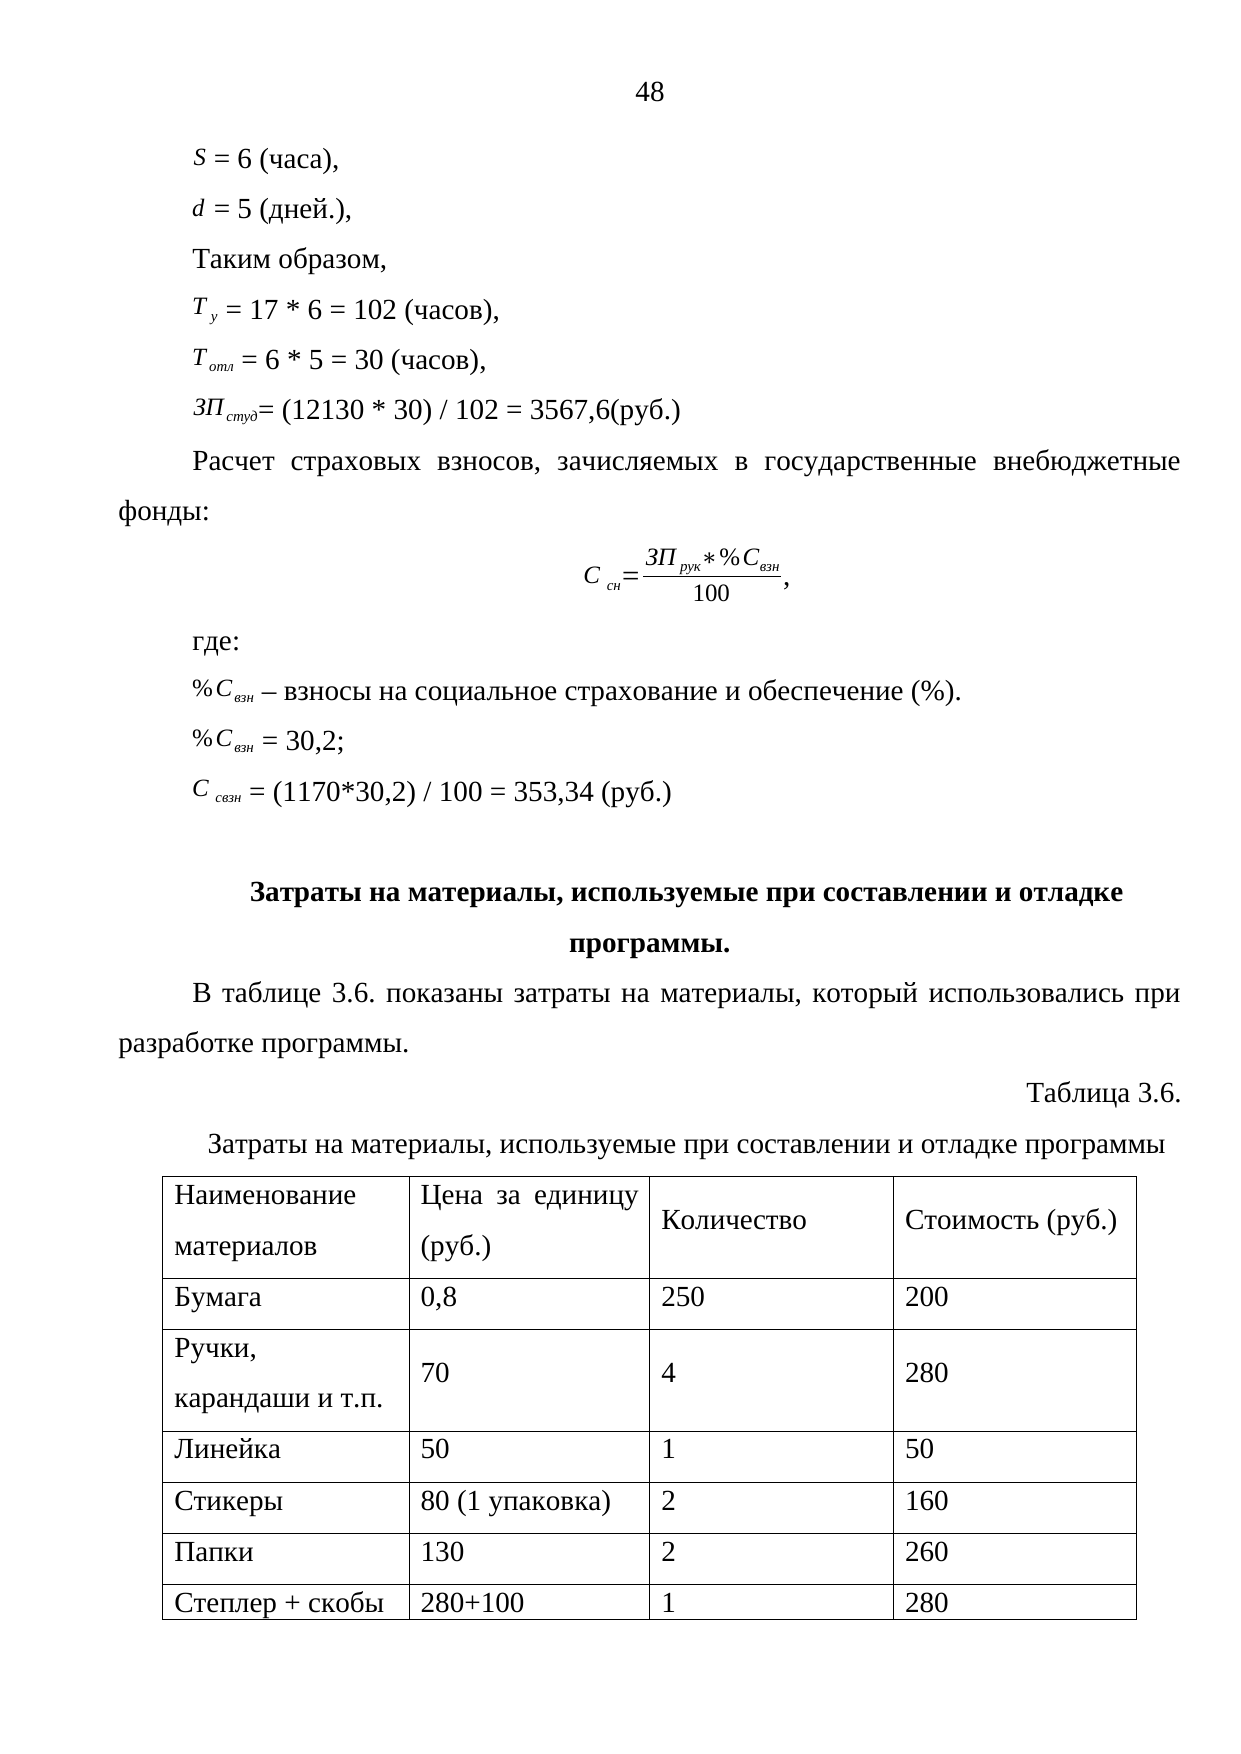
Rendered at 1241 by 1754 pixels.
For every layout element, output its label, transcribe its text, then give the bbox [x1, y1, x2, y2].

table_cell 160 [894, 1483, 1136, 1533]
text = 17 * 6 = 102 (часов), [118, 292, 1181, 325]
table_header Наименование материалов [163, 1177, 409, 1278]
text = 6 * 5 = 30 (часов), [118, 342, 1181, 376]
table_cell 200 [894, 1279, 1136, 1329]
table_cell 70 [410, 1330, 649, 1431]
text Расчет страховых взносов, зачисляемых в государственные внебюджетные фонды: [118, 443, 1181, 527]
text В таблице 3.6. показаны затраты на материалы, который использовались при разработке программы. [118, 975, 1181, 1059]
text – взносы на социальное страхование и обеспечение (%). [118, 673, 1181, 707]
text где: [118, 623, 1181, 656]
text = (12130 * 30) / 102 = 3567,6(руб.) [118, 392, 1181, 426]
text Затраты на материалы, используемые при составлении и отладке программы [118, 1126, 1181, 1159]
table_cell Ручки, карандаши и т.п. [163, 1330, 409, 1431]
table_header Стоимость (руб.) [894, 1177, 1136, 1278]
text = 6 (часа), [118, 141, 1181, 174]
table_cell 260 [894, 1534, 1136, 1584]
text Затраты на материалы, используемые при составлении и отладке программы. [118, 874, 1181, 958]
table_cell 250 [650, 1279, 893, 1329]
table_cell Линейка [163, 1432, 409, 1482]
table_cell Папки [163, 1534, 409, 1584]
table_cell 4 [650, 1330, 893, 1431]
table_header Количество [650, 1177, 893, 1278]
text Таблица 3.6. [118, 1076, 1181, 1109]
table_cell 280 [894, 1330, 1136, 1431]
text Таким образом, [118, 241, 1181, 275]
table_cell Бумага [163, 1279, 409, 1329]
table_cell 280 [894, 1585, 1136, 1619]
text = 5 (дней.), [118, 191, 1181, 225]
table_cell 280+100 [410, 1585, 649, 1619]
table_cell 0,8 [410, 1279, 649, 1329]
text = 30,2; [118, 723, 1181, 757]
table_cell 2 [650, 1534, 893, 1584]
table_cell 50 [894, 1432, 1136, 1482]
table_cell Степлер + скобы [163, 1585, 409, 1619]
table_cell 130 [410, 1534, 649, 1584]
table_cell 1 [650, 1432, 893, 1482]
text = (1170*30,2) / 100 = 353,34 (руб.) [118, 774, 1181, 807]
table_cell Стикеры [163, 1483, 409, 1533]
text , [118, 543, 1181, 606]
table_cell 2 [650, 1483, 893, 1533]
table_header Цена за единицу (руб.) [410, 1177, 649, 1278]
table_cell 50 [410, 1432, 649, 1482]
table_cell 80 (1 упаковка) [410, 1483, 649, 1533]
table_cell 1 [650, 1585, 893, 1619]
